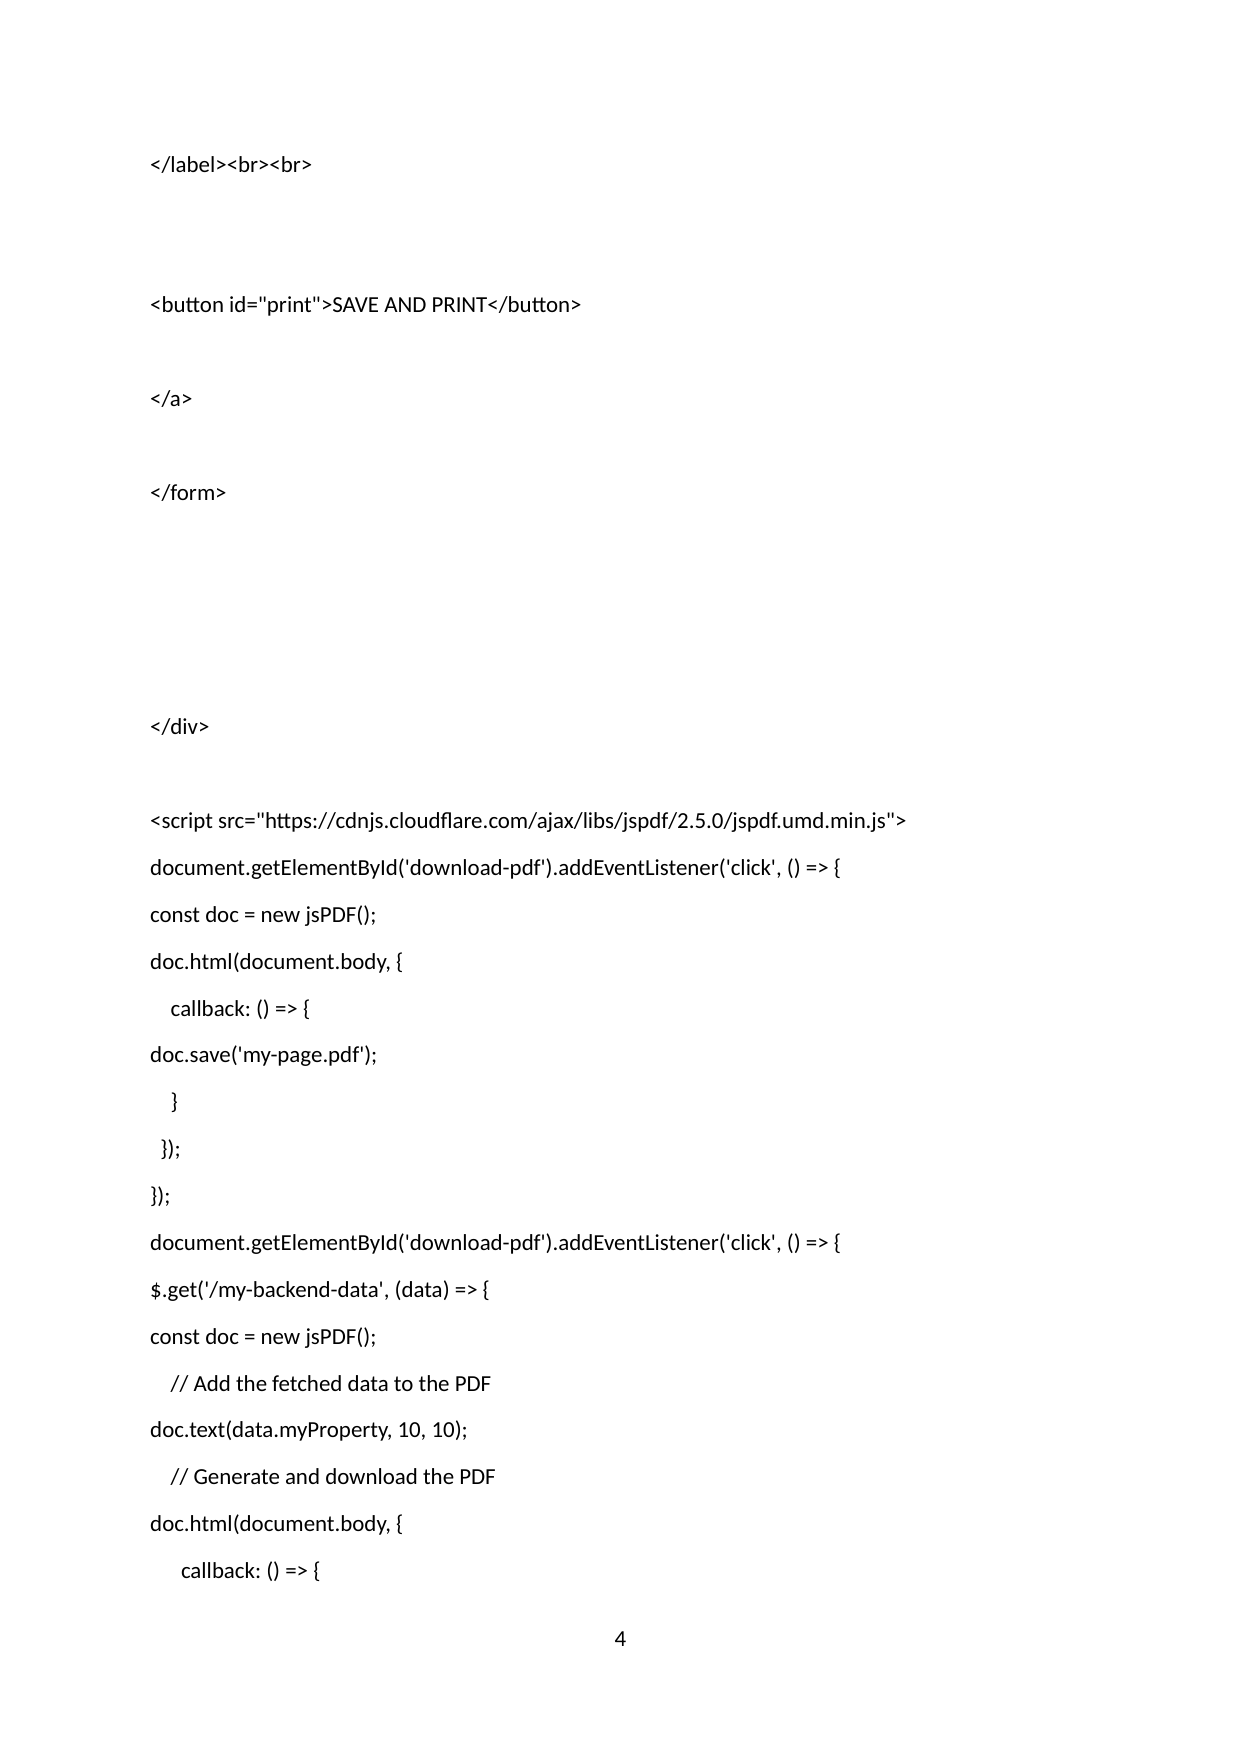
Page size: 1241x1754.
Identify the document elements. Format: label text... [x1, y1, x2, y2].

text document.getElementById('download-pdf').addEventListener('click', () => { [150, 1228, 1090, 1256]
text const doc = new jsPDF(); [150, 1322, 1090, 1350]
text </label><br><br> [150, 150, 1090, 178]
text </div> [150, 712, 1090, 741]
text </form> [150, 478, 1090, 506]
text <button id="print">SAVE AND PRINT</button> [150, 291, 1090, 319]
text $.get('/my-backend-data', (data) => { [150, 1275, 1090, 1303]
text }); [150, 1134, 1090, 1162]
text // Add the fetched data to the PDF [150, 1369, 1090, 1397]
text }); [150, 1181, 1090, 1209]
text callback: () => { [150, 1556, 1090, 1584]
text // Generate and download the PDF [150, 1462, 1090, 1491]
text </a> [150, 384, 1090, 412]
text } [150, 1087, 1090, 1116]
text doc.text(data.myProperty, 10, 10); [150, 1416, 1090, 1444]
text callback: () => { [150, 994, 1090, 1022]
text const doc = new jsPDF(); [150, 900, 1090, 928]
text doc.html(document.body, { [150, 1509, 1090, 1537]
text doc.save('my-page.pdf'); [150, 1041, 1090, 1069]
text document.getElementById('download-pdf').addEventListener('click', () => { [150, 853, 1090, 881]
text doc.html(document.body, { [150, 947, 1090, 975]
text <script src="https://cdnjs.cloudflare.com/ajax/libs/jspdf/2.5.0/jspdf.umd.min.js"> [150, 806, 1090, 834]
